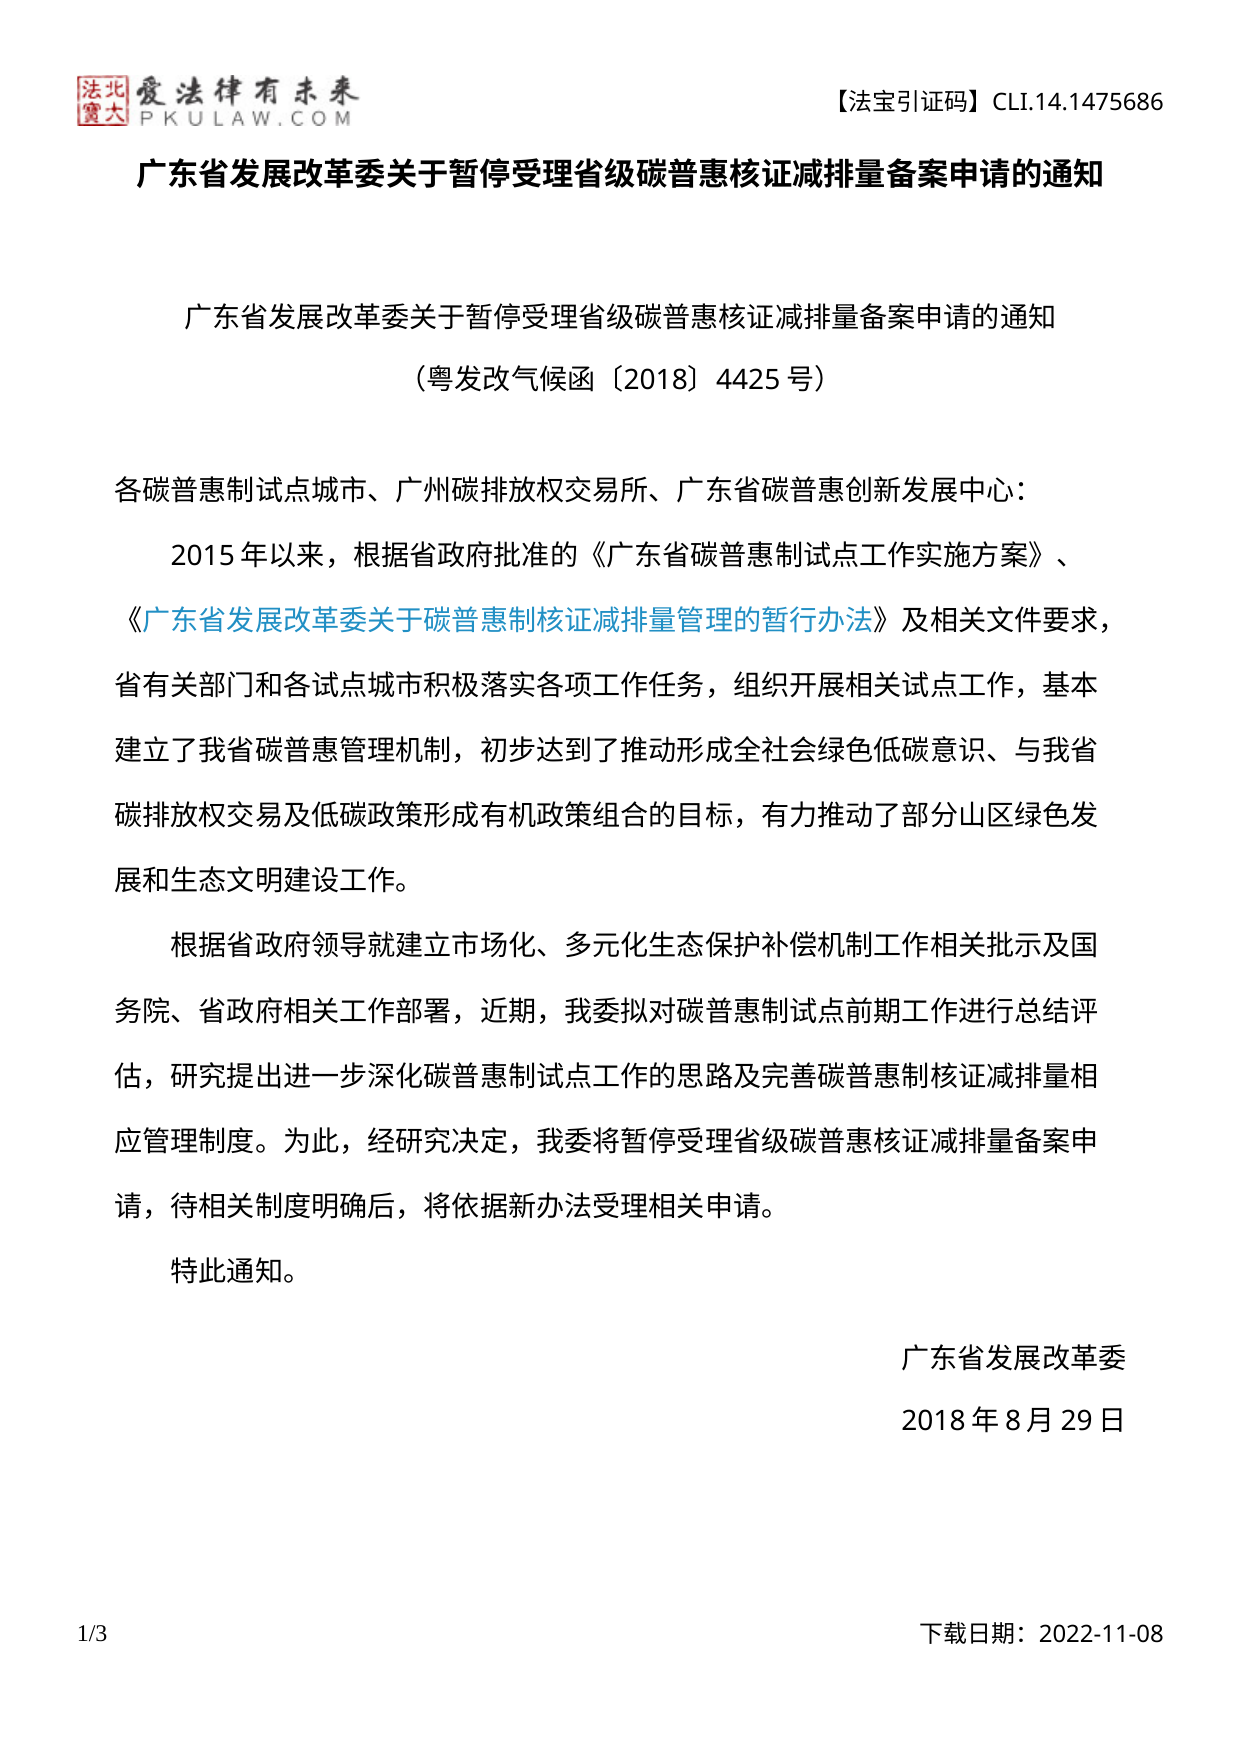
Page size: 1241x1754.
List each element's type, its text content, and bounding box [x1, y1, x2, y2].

picture [76, 75, 361, 126]
title 广东省发展改革委关于暂停受理省级碳普惠核证减排量备案申请的通知 [114, 156, 1126, 192]
text 广东省发展改革委 2018年8月29日 [114, 1314, 1126, 1439]
text 各碳普惠制试点城市、广州碳排放权交易所、广东省碳普惠创新发展中心： 2015年以来，根据省政府批准的《广东省碳普惠制试点工作实施方案》、《广东省发展改革委关于碳普惠制核证减排量管理的暂行办法》及相关文件要求，省有关部门和各试点城市积极落实各项工作任务，组织开展相关试点工作，基本建立了我省碳普惠管理机制，初步达到了推动形成全社会绿色低碳意识、与我省碳排放权交易及低碳政策形成有机政策组合的目标，有力推动了部分山区绿色发展和生态文明建设工作。 根据省政府领导就建立市场化、多元化生态保护补偿机制工作相关批示及国务院、省政府相关工作部署，近期，我委拟对碳普惠制试点前期工作进行总结评估，研究提出进一步深化碳普惠制试点工作的思路及完善碳普惠制核证减排量相应管理制度。为此，经研究决定，我委将暂停受理省级碳普惠核证减排量备案申请，待相关制度明确后，将依据新办法受理相关申请。 特此通知。 [114, 413, 1126, 1289]
text 广东省发展改革委关于暂停受理省级碳普惠核证减排量备案申请的通知 （粤发改气候函〔2018〕4425号） [114, 273, 1126, 398]
